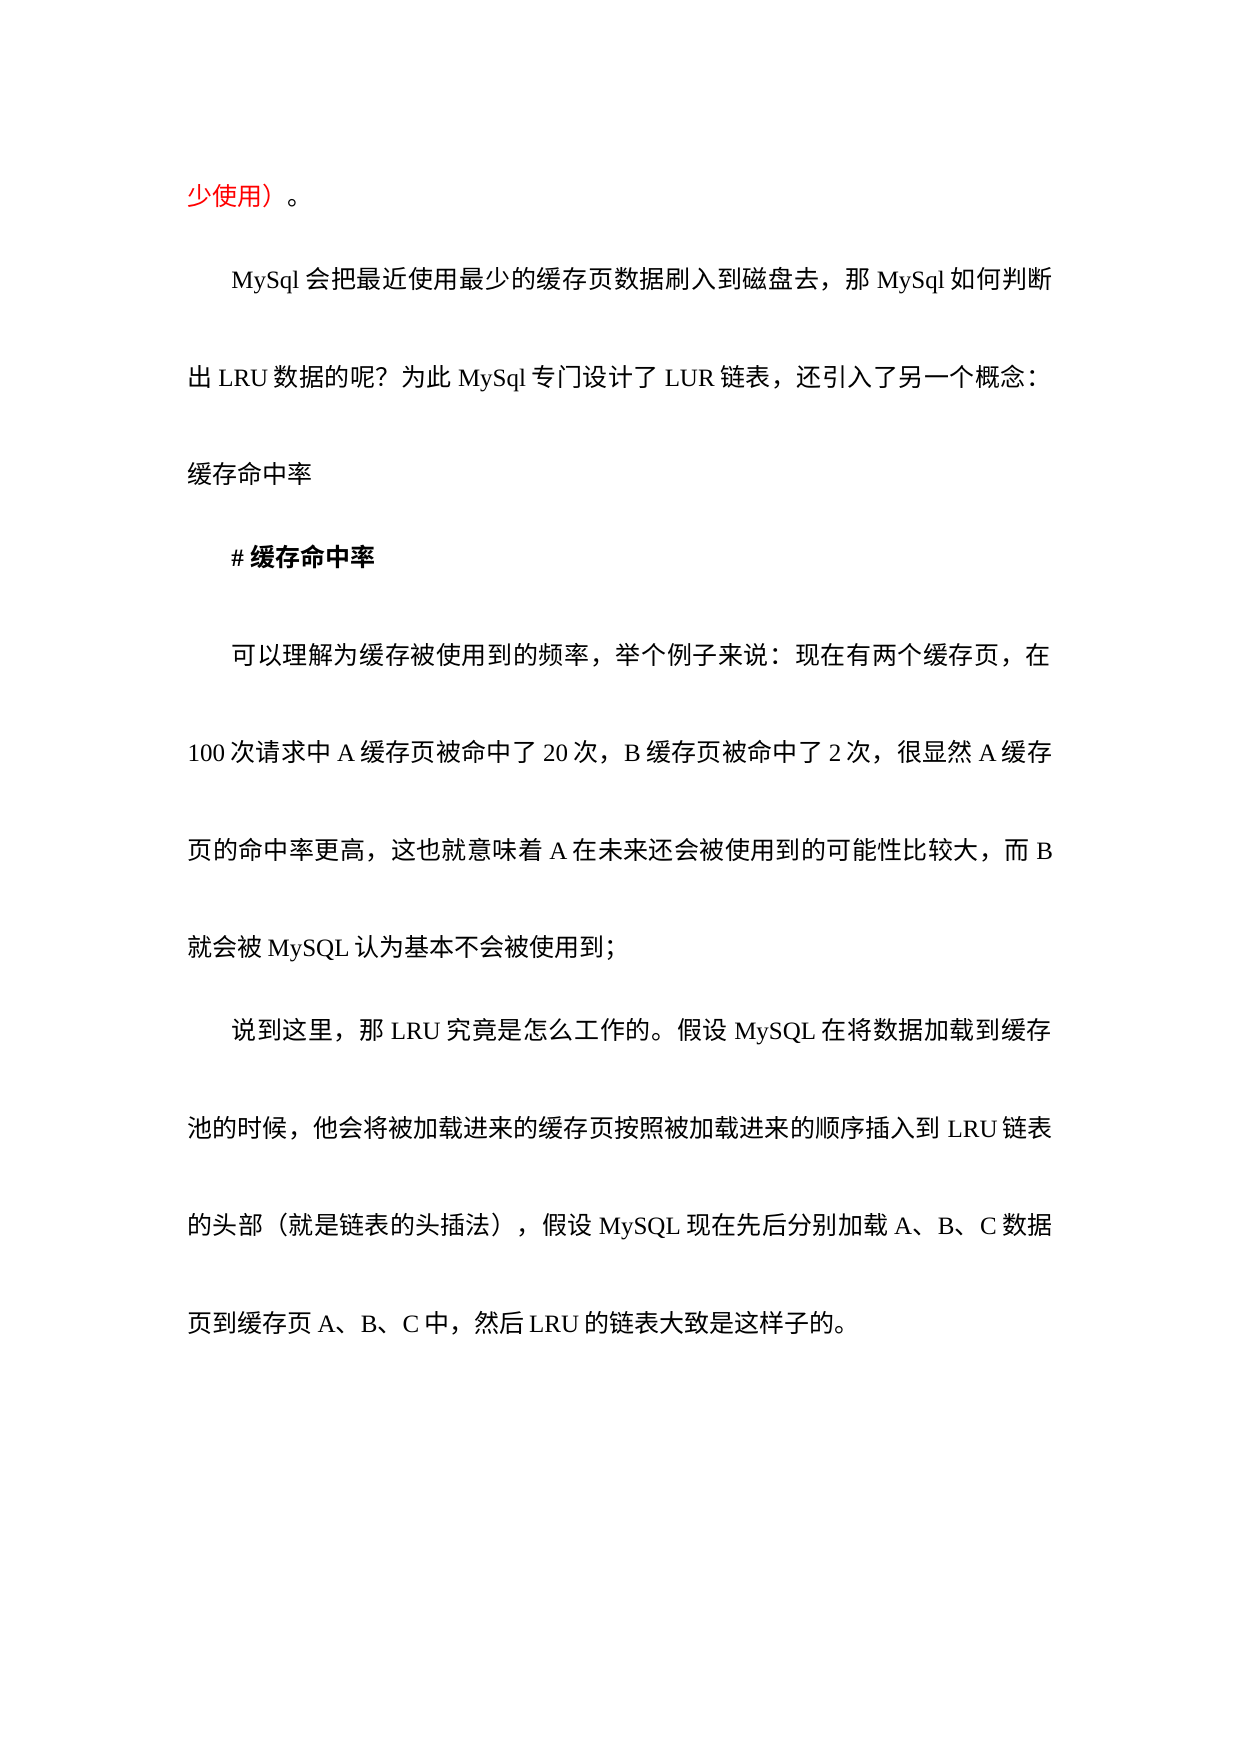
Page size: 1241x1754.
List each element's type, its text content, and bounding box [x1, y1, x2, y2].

text 说到这里，那LRU究竟是怎么工作的。假设MySQL在将数据加载到缓存池的时候，他会将被加载进来的缓存页按照被加载进来的顺序插入到LRU链表的头部（就是链表的头插法），假设MySQL现在先后分别加载A、B、C数据页到缓存页A、B、C中，然后LRU的链表大致是这样子的。 [187, 996, 1053, 1354]
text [187, 162, 1053, 227]
text MySql会把最近使用最少的缓存页数据刷入到磁盘去，那MySql如何判断出LRU数据的呢？为此MySql专门设计了LUR链表，还引入了另一个概念：缓存命中率 [187, 245, 1053, 505]
text # 缓存命中率 可以理解为缓存被使用到的频率，举个例子来说：现在有两个缓存页，在100次请求中A缓存页被命中了20次，B缓存页被命中了2次，很显然A缓存页的命中率更高，这也就意味着A在未来还会被使用到的可能性比较大，而B就会被MySQL认为基本不会被使用到； [187, 523, 1053, 978]
